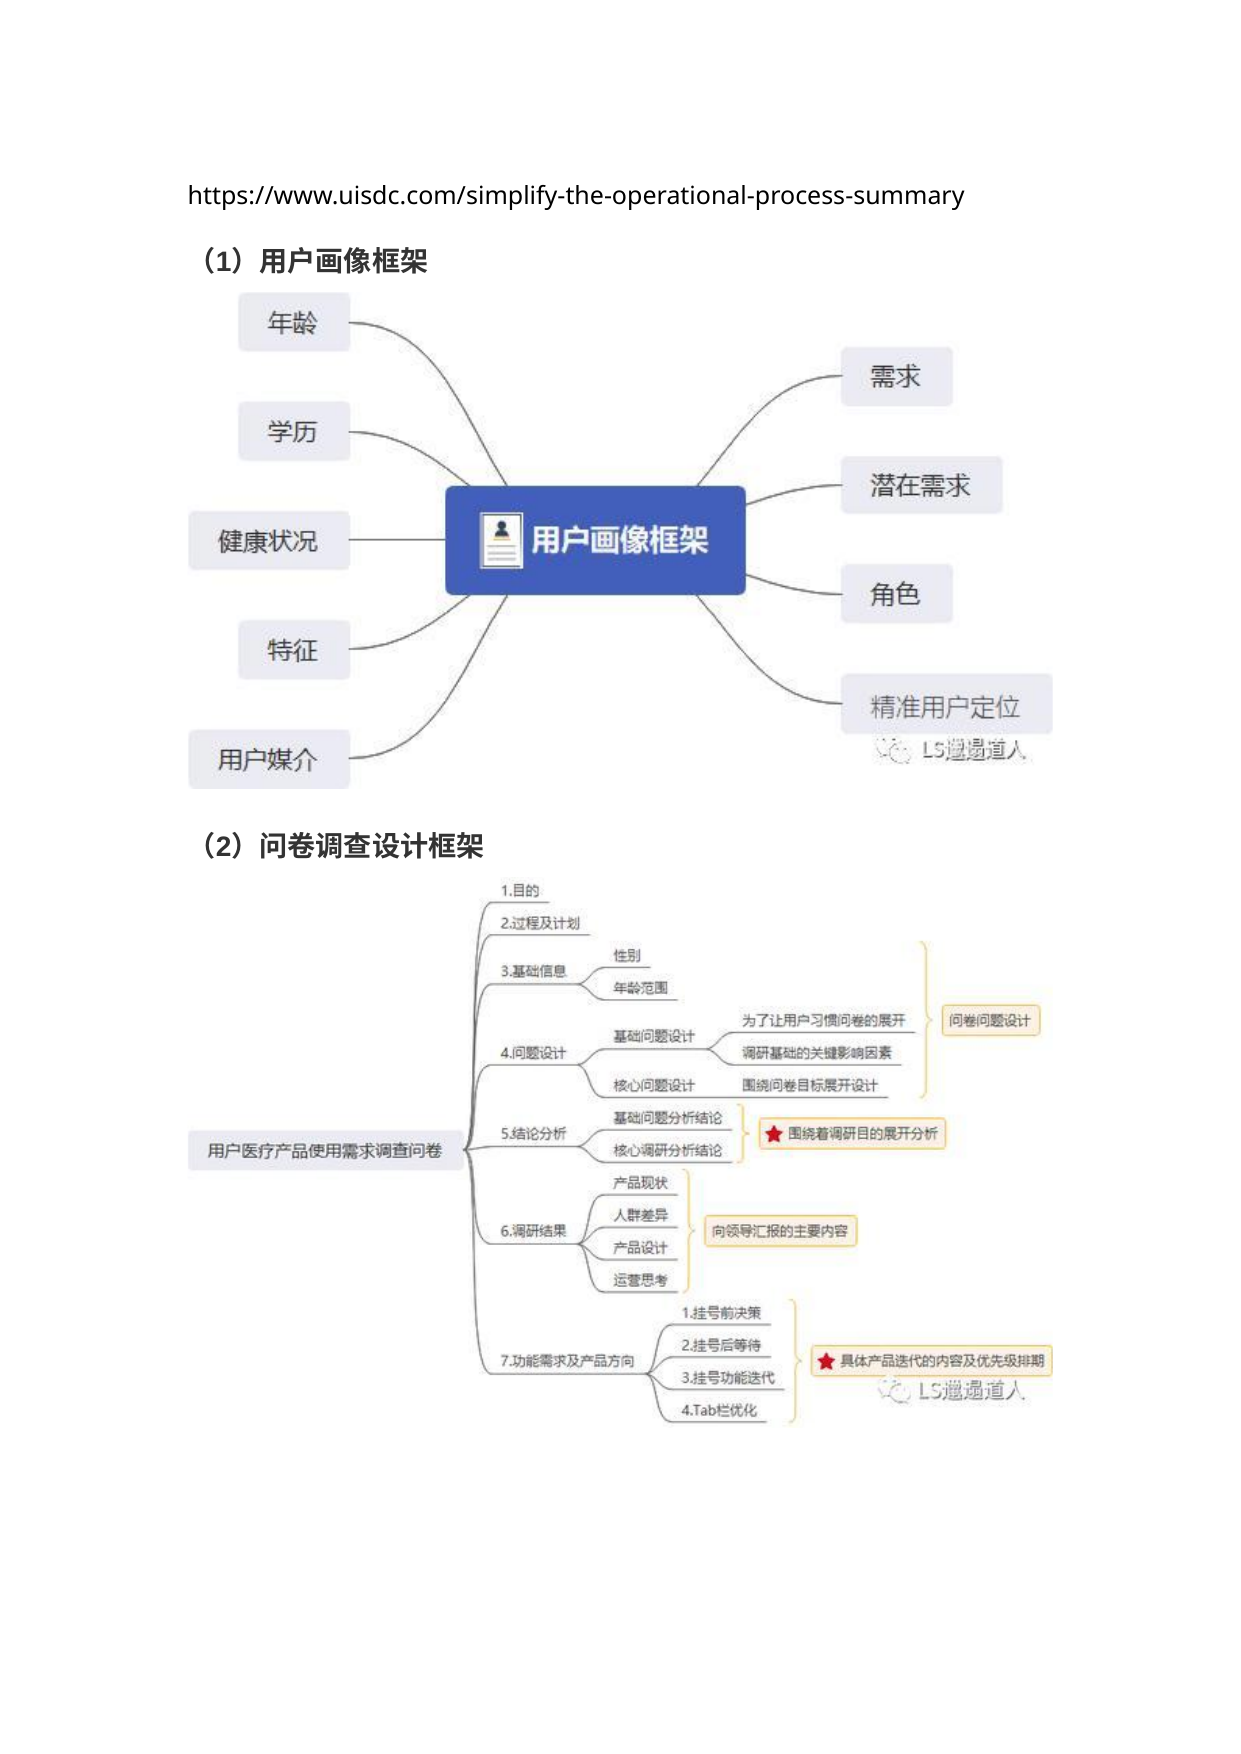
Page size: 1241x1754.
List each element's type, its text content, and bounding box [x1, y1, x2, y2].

picture [187, 292, 1053, 789]
text （1）用户画像框架 [187, 227, 1053, 292]
text （2）问卷调查设计框架 [187, 812, 1053, 877]
text https://www.uisdc.com/simplify-the-operational-process-summary [187, 162, 1053, 227]
picture [187, 877, 1053, 1428]
